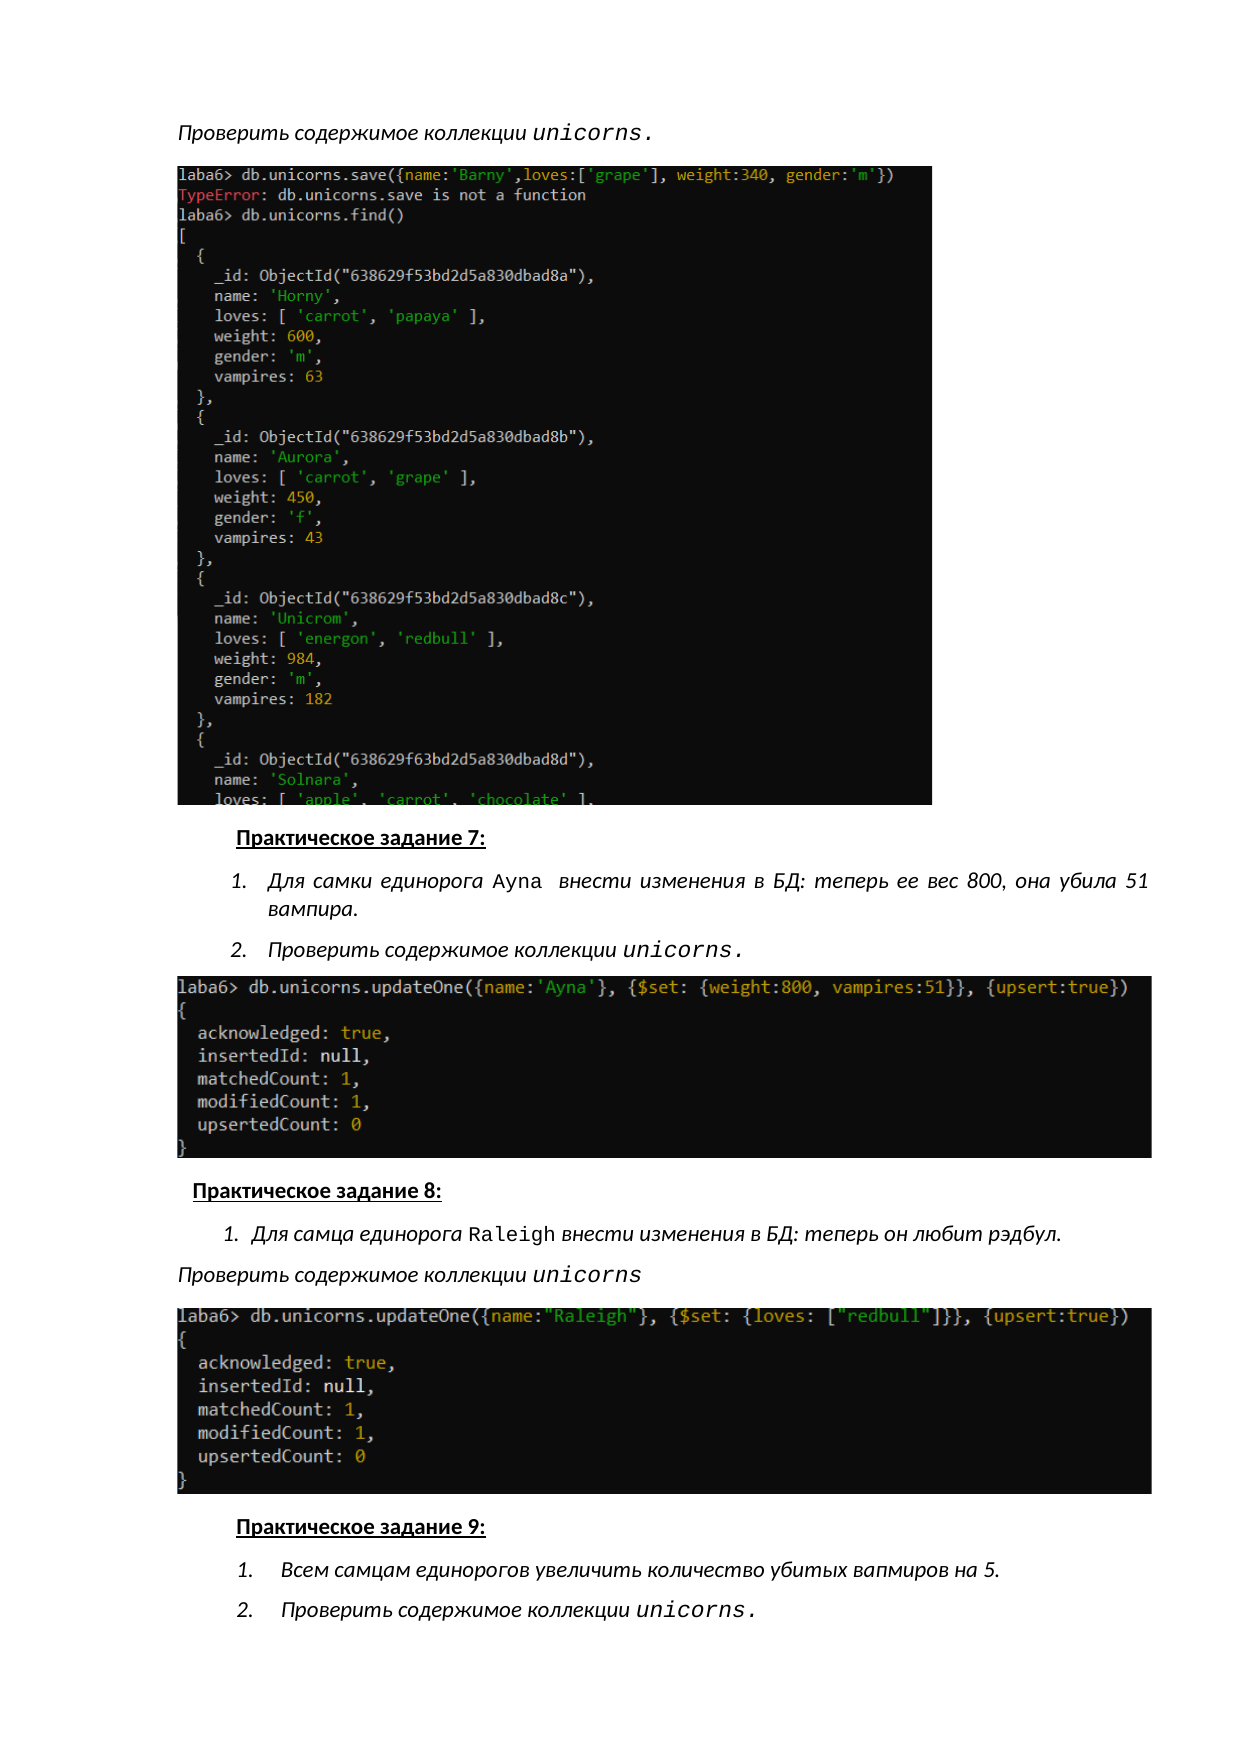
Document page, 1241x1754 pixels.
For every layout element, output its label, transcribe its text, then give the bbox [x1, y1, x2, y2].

text Практическое задание 9: [177, 1512, 1152, 1540]
picture [177, 976, 1152, 1158]
text Практическое задание 8: [133, 1176, 1152, 1204]
list Для самки единорога Ayna внести изменения в БД: теперь ее вес 800, она убила 51 вампира. [230, 866, 1152, 923]
text Проверить содержимое коллекции unicorns [177, 1260, 1152, 1289]
list Проверить содержимое коллекции unicorns. [230, 935, 1152, 964]
list Всем самцам единорогов увеличить количество убитых вапмиров на 5. [236, 1555, 1152, 1583]
picture [177, 166, 933, 805]
list Проверить содержимое коллекции unicorns. [236, 1595, 1152, 1624]
text Практическое задание 7: [177, 823, 1152, 851]
list Для самца единорога Raleigh внести изменения в БД: теперь он любит рэдбул. [222, 1219, 1152, 1248]
text Проверить содержимое коллекции unicorns. [177, 118, 1152, 147]
picture [177, 1308, 1152, 1494]
